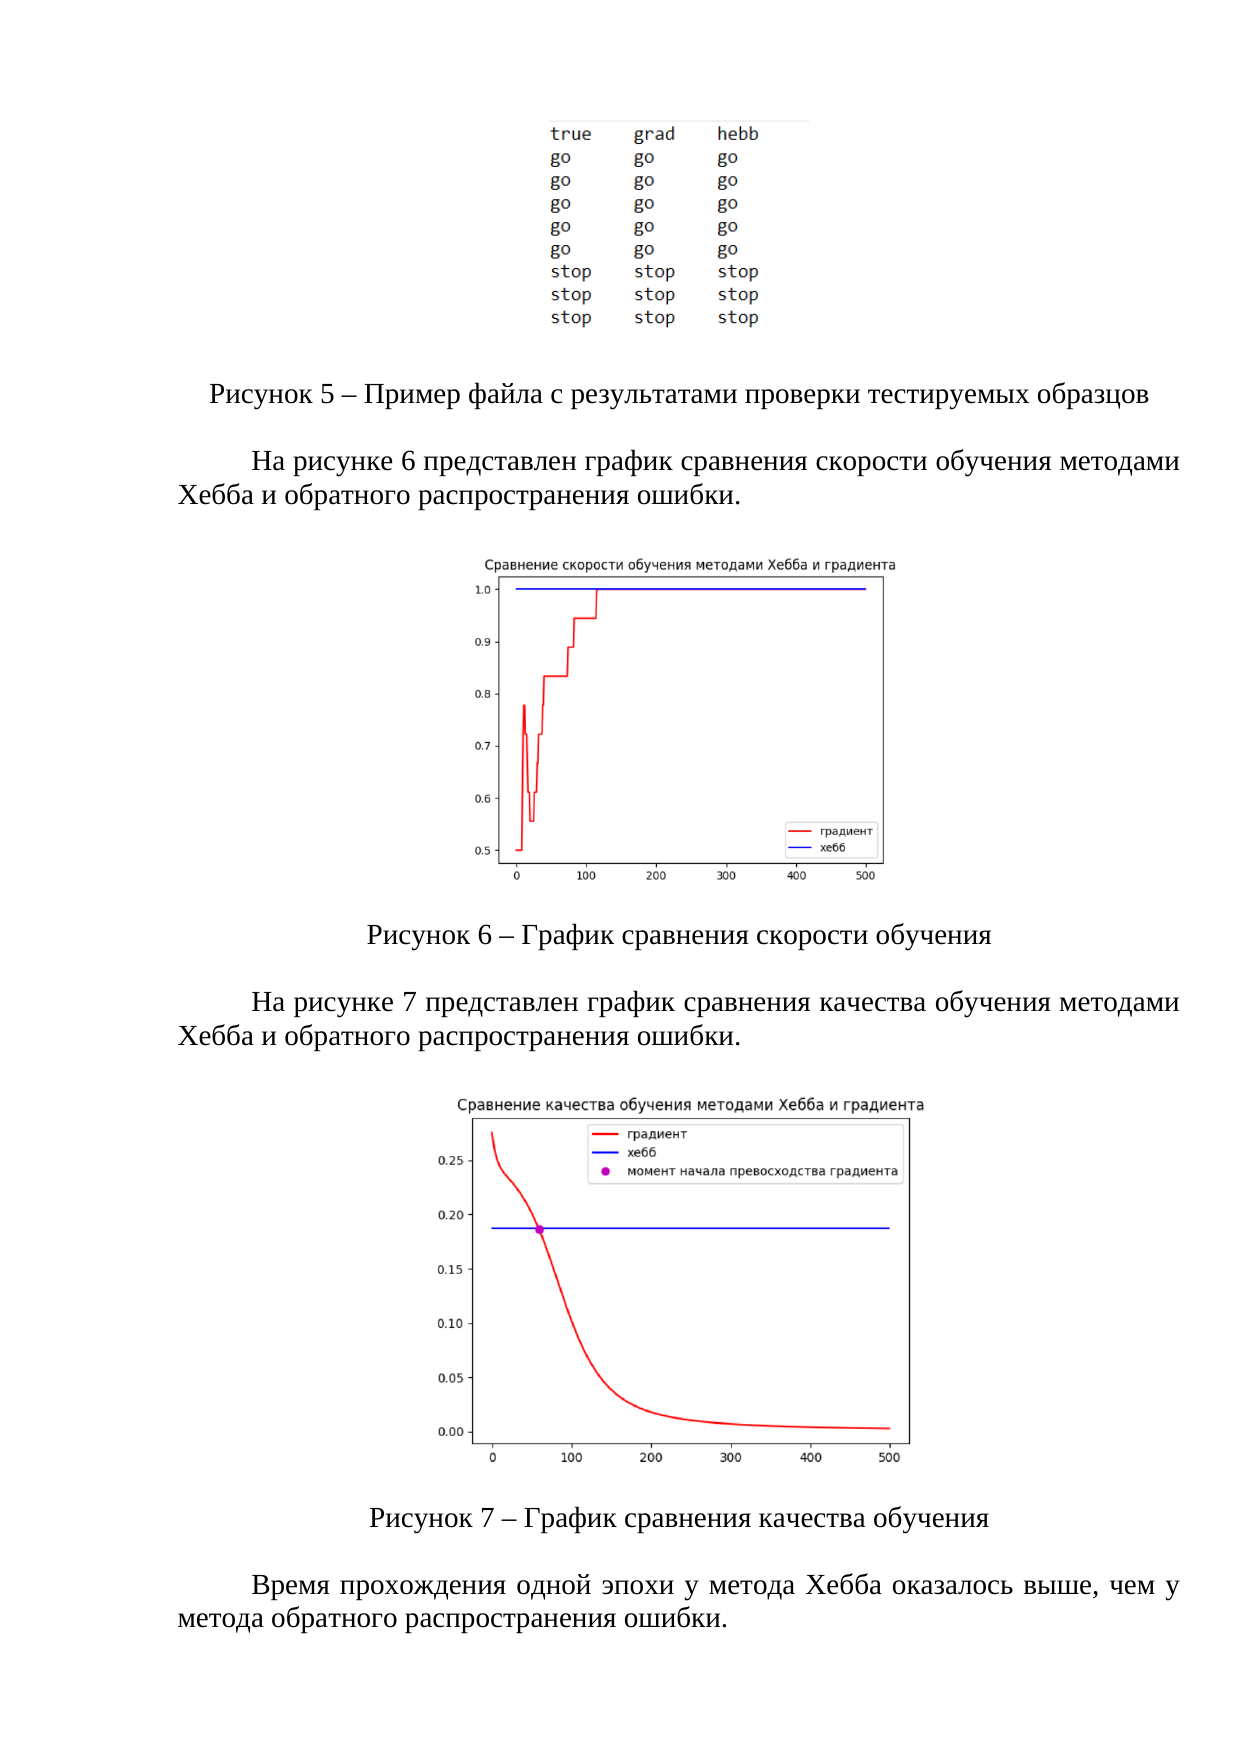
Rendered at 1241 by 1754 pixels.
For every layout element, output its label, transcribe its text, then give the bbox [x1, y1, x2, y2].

picture [431, 1085, 927, 1467]
text Рисунок 7 – График сравнения качества обучения [177, 1500, 1181, 1533]
text Рисунок 6 – График сравнения скорости обучения [177, 917, 1181, 951]
text На рисунке 7 представлен график сравнения качества обучения методами Хебба и обратного распространения ошибки. [177, 984, 1181, 1052]
picture [455, 544, 903, 884]
text Время прохождения одной эпохи у метода Хебба оказалось выше, чем у метода обратного распространения ошибки. [177, 1567, 1181, 1634]
text На рисунке 6 представлен график сравнения скорости обучения методами Хебба и обратного распространения ошибки. [177, 443, 1181, 511]
text Рисунок 5 – Пример файла с результатами проверки тестируемых образцов [177, 376, 1181, 410]
picture [549, 118, 810, 343]
